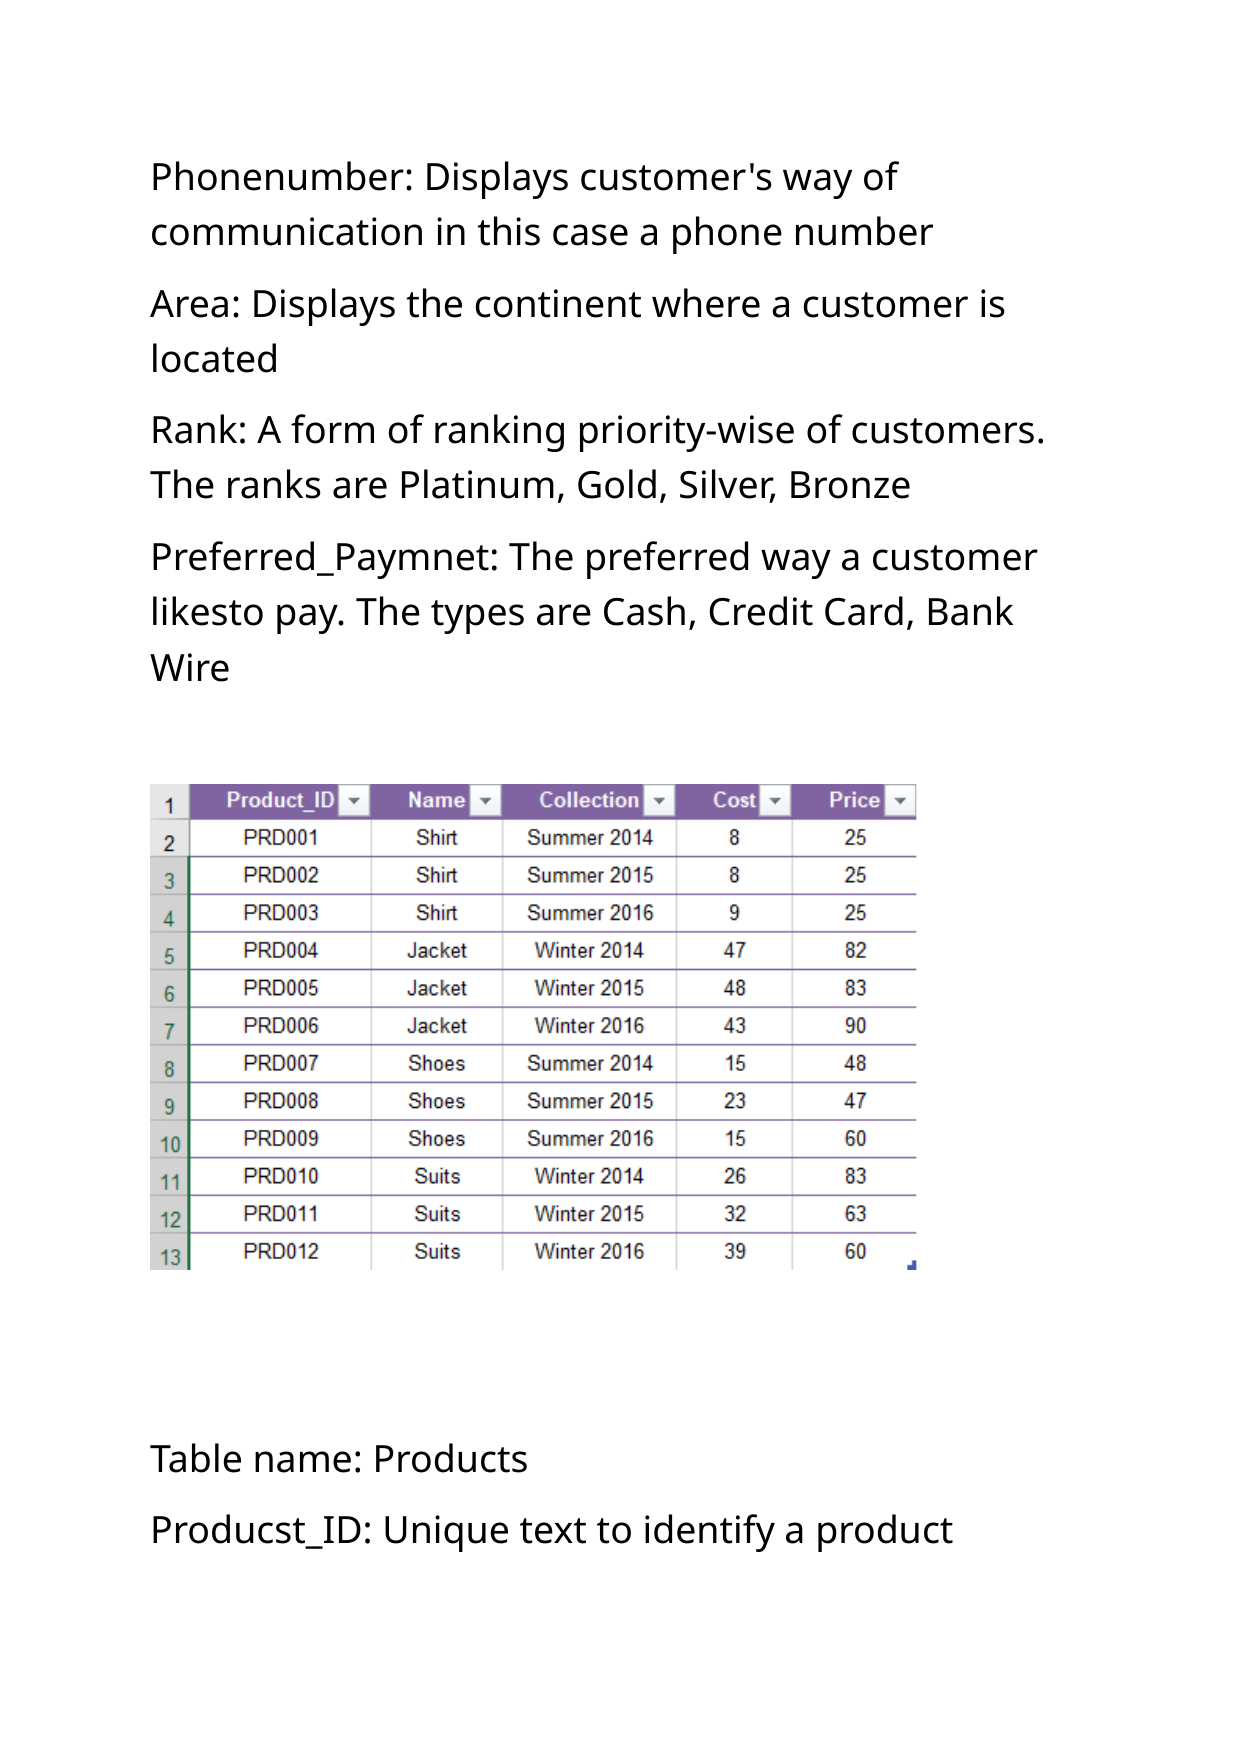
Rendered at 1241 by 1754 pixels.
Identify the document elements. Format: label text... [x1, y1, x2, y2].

text Area: Displays the continent where a customer is located [150, 277, 1090, 383]
text Preferred_Paymnet: The preferred way a customer likesto pay. The types are Cash, Credit Card, Bank Wire [150, 531, 1090, 692]
text Phonenumber: Displays customer's way of communication in this case a phone number [150, 150, 1090, 256]
picture [150, 784, 917, 1270]
text Producst_ID: Unique text to identify a product [150, 1504, 1090, 1555]
text Rank: A form of ranking priority-wise of customers. The ranks are Platinum, Gold, Silver, Bronze [150, 404, 1090, 510]
text Table name: Products [150, 1432, 1090, 1483]
